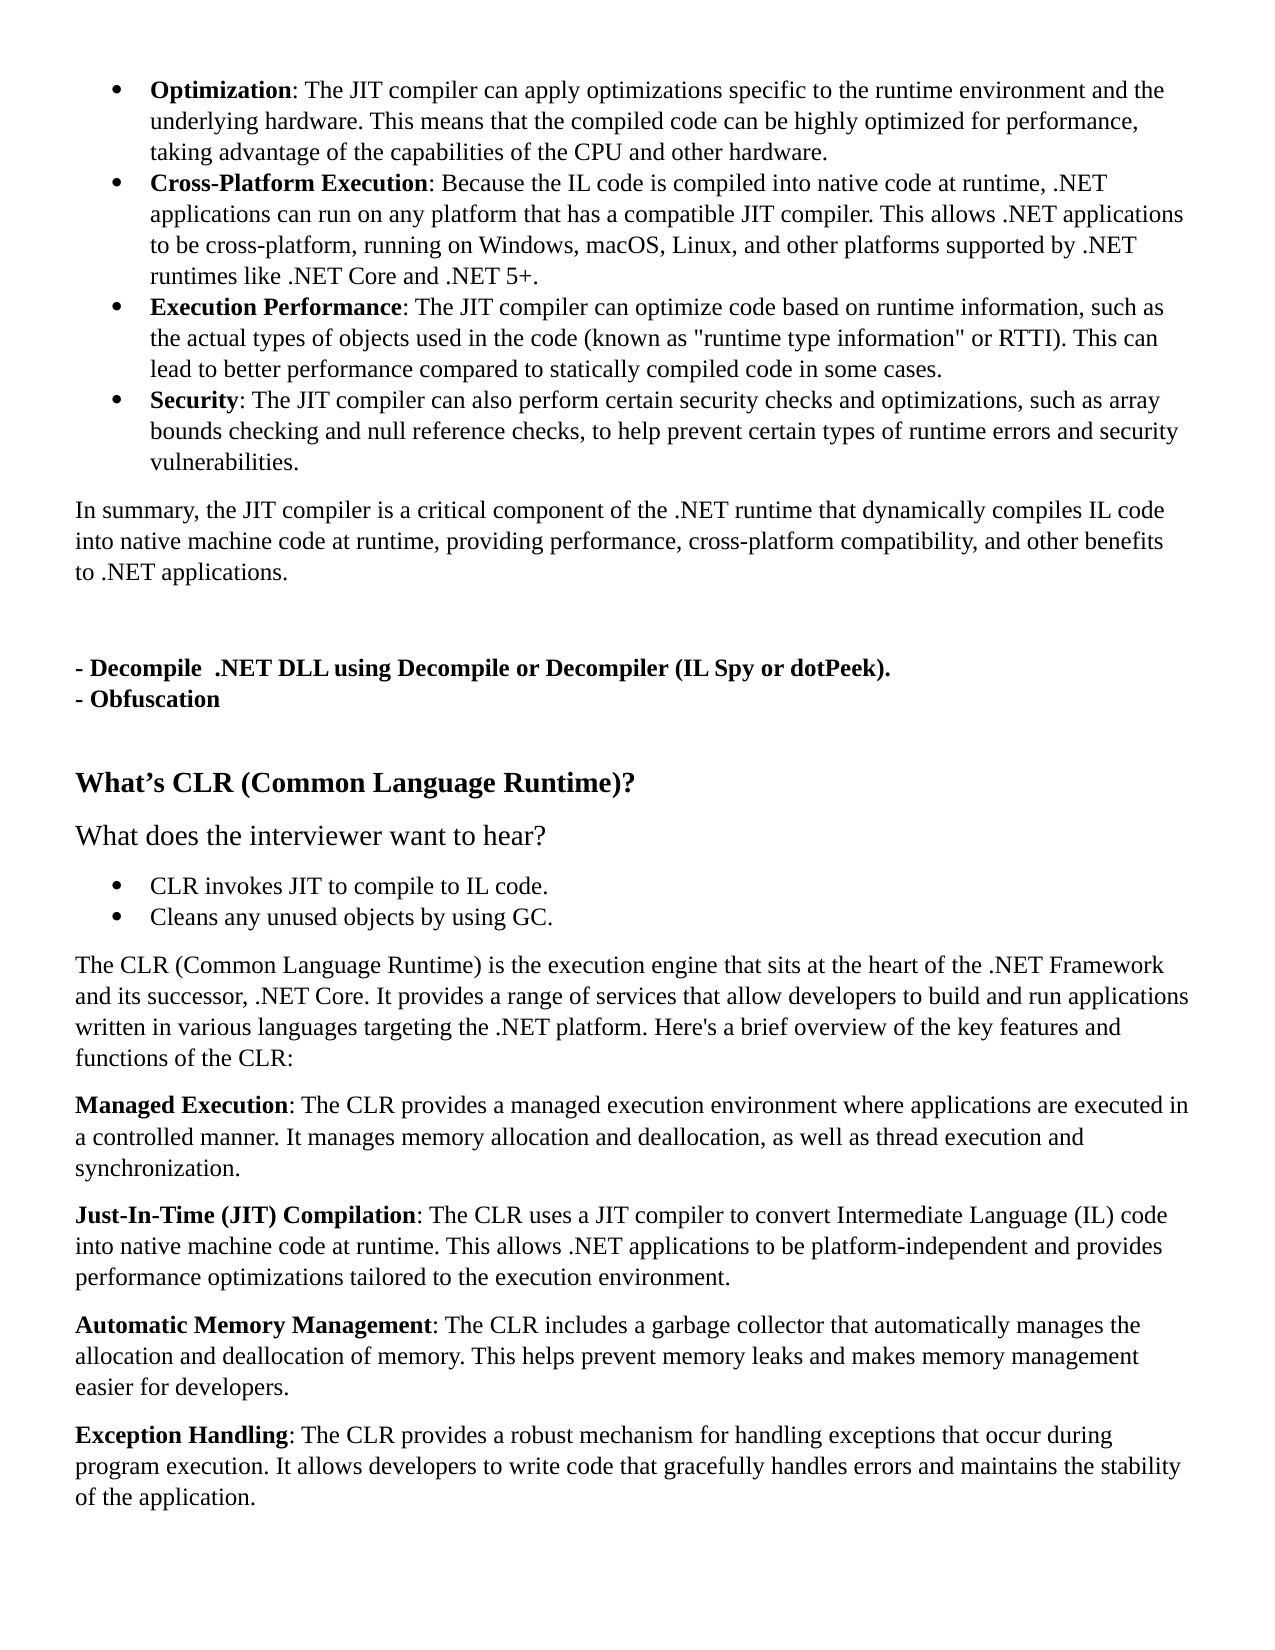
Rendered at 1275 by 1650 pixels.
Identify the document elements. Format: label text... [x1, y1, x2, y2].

list CLR invokes JIT to compile to IL code. [112, 871, 1200, 900]
text Managed Execution: The CLR provides a managed execution environment where applications are executed in a controlled manner. It manages memory allocation and deallocation, as well as thread execution and synchronization. [75, 1091, 1200, 1181]
list Security: The JIT compiler can also perform certain security checks and optimizations, such as array bounds checking and null reference checks, to help prevent certain types of runtime errors and security vulnerabilities. [112, 385, 1200, 476]
text Automatic Memory Management: The CLR includes a garbage collector that automatically manages the allocation and deallocation of memory. This helps prevent memory leaks and makes memory management easier for developers. [75, 1310, 1200, 1401]
text What does the interviewer want to hear? [75, 818, 1200, 852]
text Exception Handling: The CLR provides a robust mechanism for handling exceptions that occur during program execution. It allows developers to write code that gracefully handles errors and maintains the stability of the application. [75, 1420, 1200, 1511]
text - Decompile .NET DLL using Decompile or Decompiler (IL Spy or dotPeek). - Obfuscation [75, 653, 1200, 746]
text What’s CLR (Common Language Runtime)? [75, 765, 1200, 799]
list Optimization: The JIT compiler can apply optimizations specific to the runtime environment and the underlying hardware. This means that the compiled code can be highly optimized for performance, taking advantage of the capabilities of the CPU and other hardware. [112, 75, 1200, 166]
list Cleans any unused objects by using GC. [112, 902, 1200, 931]
text The CLR (Common Language Runtime) is the execution engine that sits at the heart of the .NET Framework and its successor, .NET Core. It provides a range of services that allow developers to build and run applications written in various languages targeting the .NET platform. Here's a brief overview of the key features and functions of the CLR: [75, 950, 1200, 1072]
list Execution Performance: The JIT compiler can optimize code based on runtime information, such as the actual types of objects used in the code (known as "runtime type information" or RTTI). This can lead to better performance compared to statically compiled code in some cases. [112, 292, 1200, 383]
list Cross-Platform Execution: Because the IL code is compiled into native code at runtime, .NET applications can run on any platform that has a compatible JIT compiler. This allows .NET applications to be cross-platform, running on Windows, macOS, Linux, and other platforms supported by .NET runtimes like .NET Core and .NET 5+. [112, 168, 1200, 290]
text In summary, the JIT compiler is a critical component of the .NET runtime that dynamically compiles IL code into native machine code at runtime, providing performance, cross-platform compatibility, and other benefits to .NET applications. [75, 495, 1200, 586]
text Just-In-Time (JIT) Compilation: The CLR uses a JIT compiler to convert Intermediate Language (IL) code into native machine code at runtime. This allows .NET applications to be platform-independent and provides performance optimizations tailored to the execution environment. [75, 1200, 1200, 1291]
